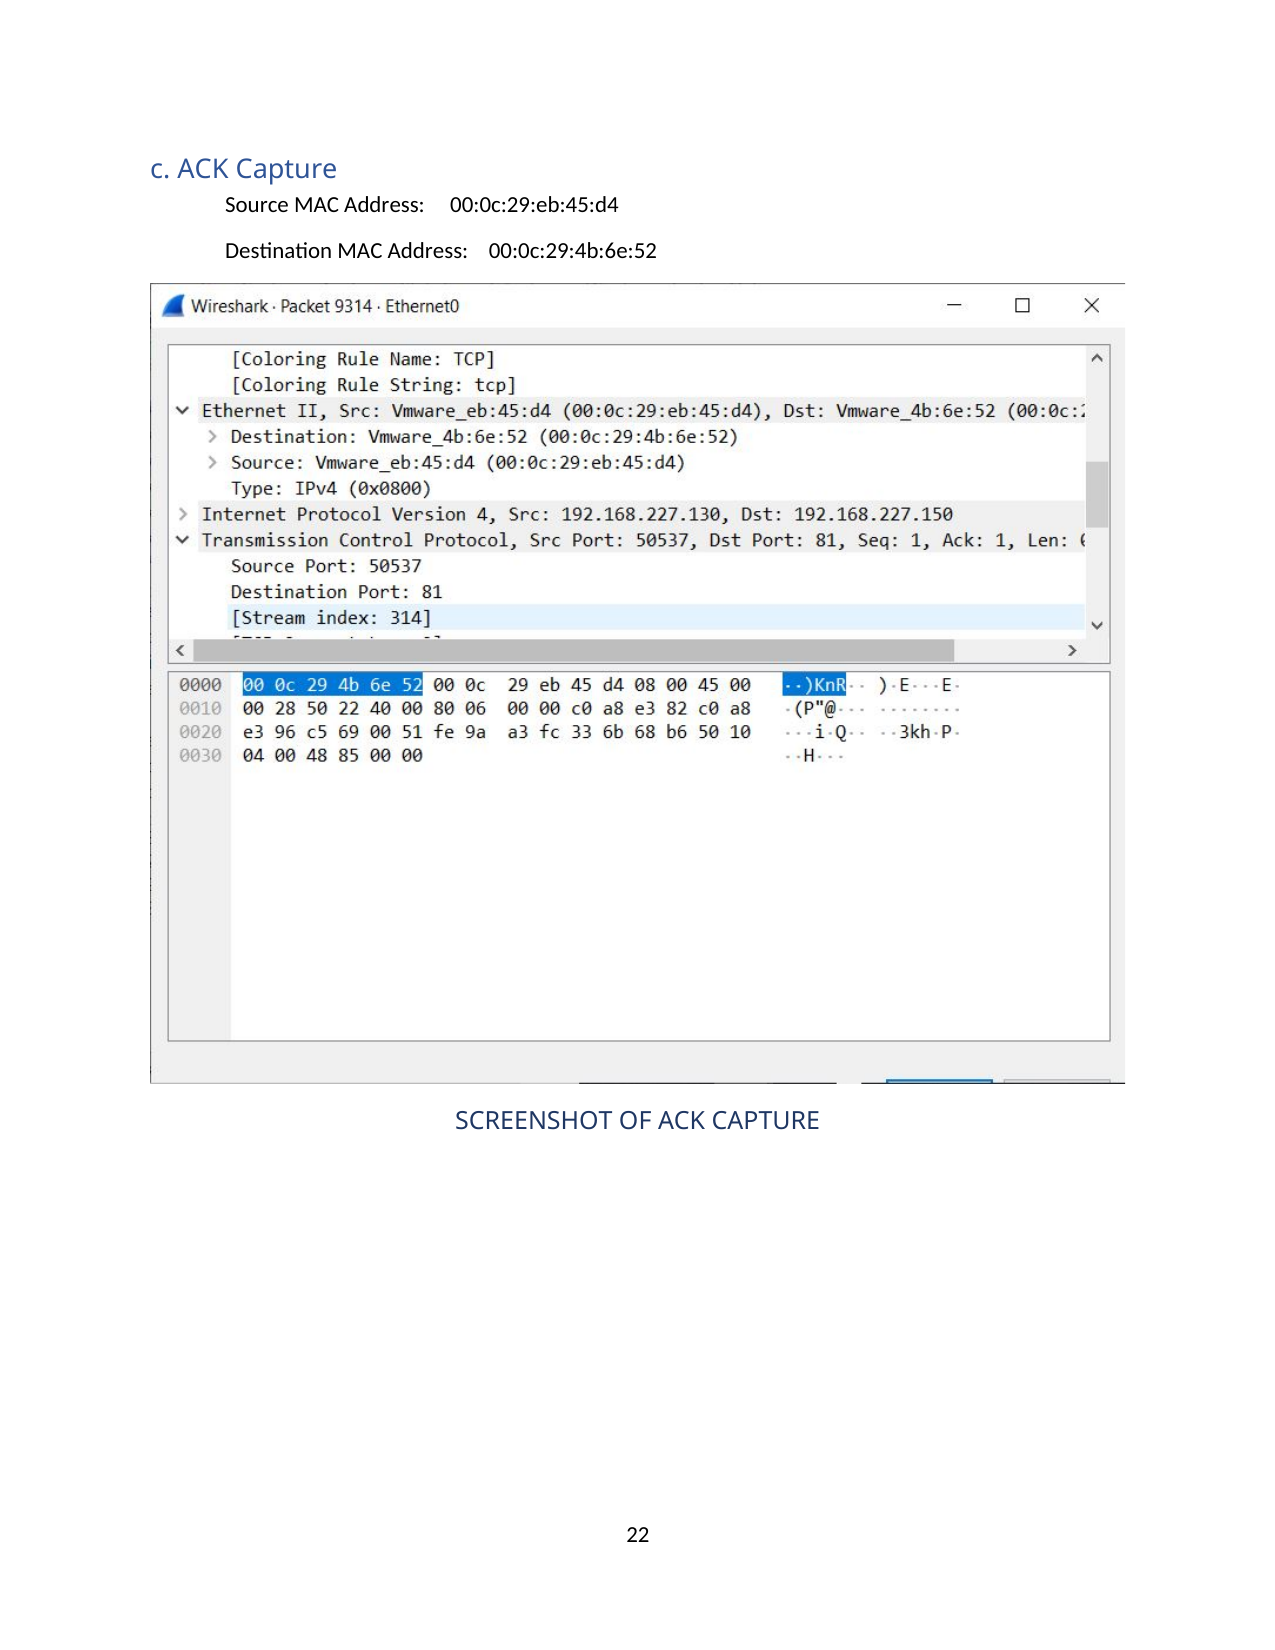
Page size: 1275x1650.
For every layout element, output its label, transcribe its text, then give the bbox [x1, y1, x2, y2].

subtitle c. ACK Capture [150, 150, 1125, 187]
text Destination MAC Address: 00:0c:29:4b:6e:52 [150, 237, 1125, 265]
text Source MAC Address: 00:0c:29:eb:45:d4 [150, 190, 1125, 218]
subtitle SCREENSHOT OF ACK CAPTURE [150, 1102, 1125, 1137]
picture [150, 283, 1125, 1084]
